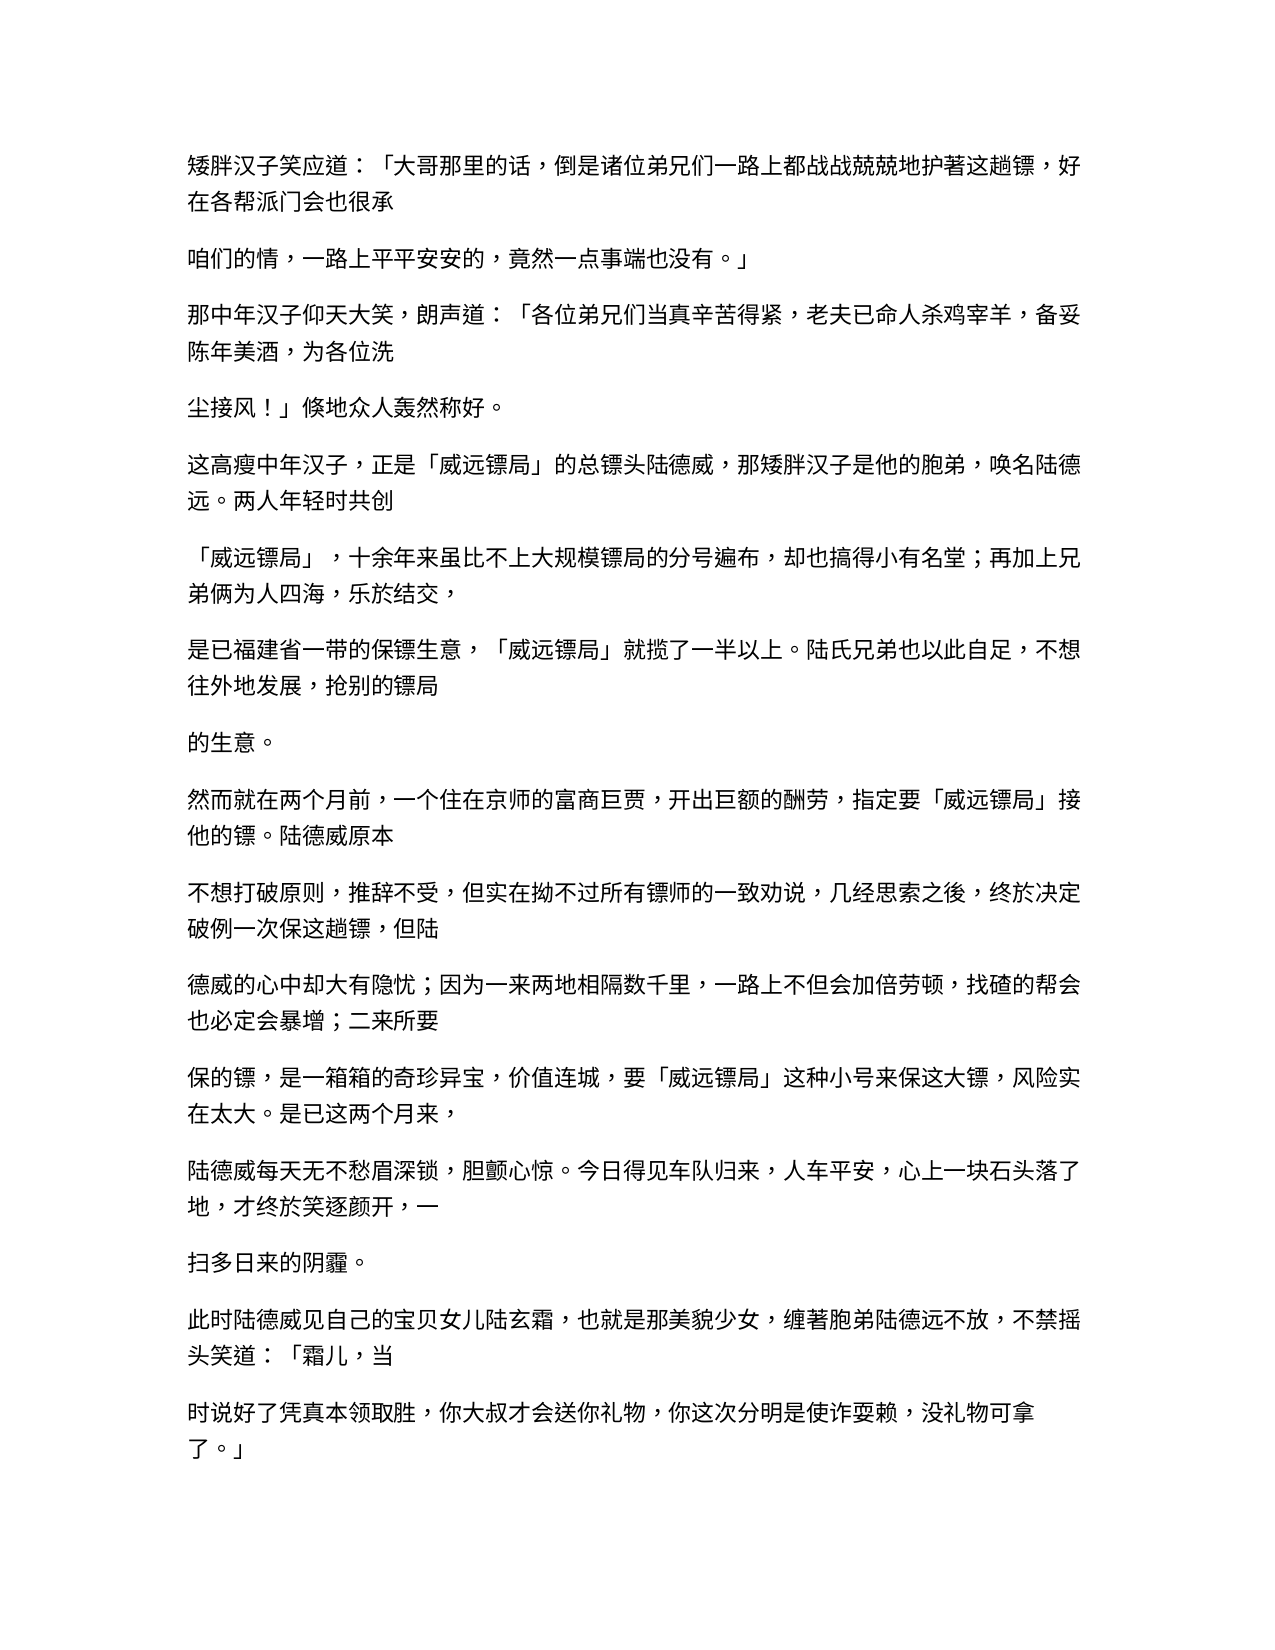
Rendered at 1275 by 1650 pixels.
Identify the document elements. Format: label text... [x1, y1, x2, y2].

text 咱们的情，一路上平平安安的，竟然一点事端也没有。」 [187, 243, 1087, 274]
text 扫多日来的阴霾。 [187, 1247, 1087, 1279]
text 此时陆德威见自己的宝贝女儿陆玄霜，也就是那美貌少女，缠著胞弟陆德远不放，不禁摇头笑道：「霜儿，当 [187, 1304, 1087, 1371]
text 「威远镖局」，十余年来虽比不上大规模镖局的分号遍布，却也搞得小有名堂；再加上兄弟俩为人四海，乐於结交， [187, 542, 1087, 609]
text 那中年汉子仰天大笑，朗声道：「各位弟兄们当真辛苦得紧，老夫已命人杀鸡宰羊，备妥陈年美酒，为各位洗 [187, 299, 1087, 367]
text 保的镖，是一箱箱的奇珍异宝，价值连城，要「威远镖局」这种小号来保这大镖，风险实在太大。是已这两个月来， [187, 1062, 1087, 1129]
text 德威的心中却大有隐忧；因为一来两地相隔数千里，一路上不但会加倍劳顿，找碴的帮会也必定会暴增；二来所要 [187, 969, 1087, 1036]
text 是已福建省一带的保镖生意，「威远镖局」就揽了一半以上。陆氏兄弟也以此自足，不想往外地发展，抢别的镖局 [187, 634, 1087, 702]
text 矮胖汉子笑应道：「大哥那里的话，倒是诸位弟兄们一路上都战战兢兢地护著这趟镖，好在各帮派门会也很承 [187, 150, 1087, 217]
text 陆德威每天无不愁眉深锁，胆颤心惊。今日得见车队归来，人车平安，心上一块石头落了地，才终於笑逐颜开，一 [187, 1155, 1087, 1222]
text 的生意。 [187, 727, 1087, 758]
text 然而就在两个月前，一个住在京师的富商巨贾，开出巨额的酬劳，指定要「威远镖局」接他的镖。陆德威原本 [187, 784, 1087, 851]
text 不想打破原则，推辞不受，但实在拗不过所有镖师的一致劝说，几经思索之後，终於决定破例一次保这趟镖，但陆 [187, 877, 1087, 944]
text 尘接风！」倏地众人轰然称好。 [187, 392, 1087, 423]
text 这高瘦中年汉子，正是「威远镖局」的总镖头陆德威，那矮胖汉子是他的胞弟，唤名陆德远。两人年轻时共创 [187, 449, 1087, 516]
text 时说好了凭真本领取胜，你大叔才会送你礼物，你这次分明是使诈耍赖，没礼物可拿了。」 [187, 1397, 1087, 1464]
